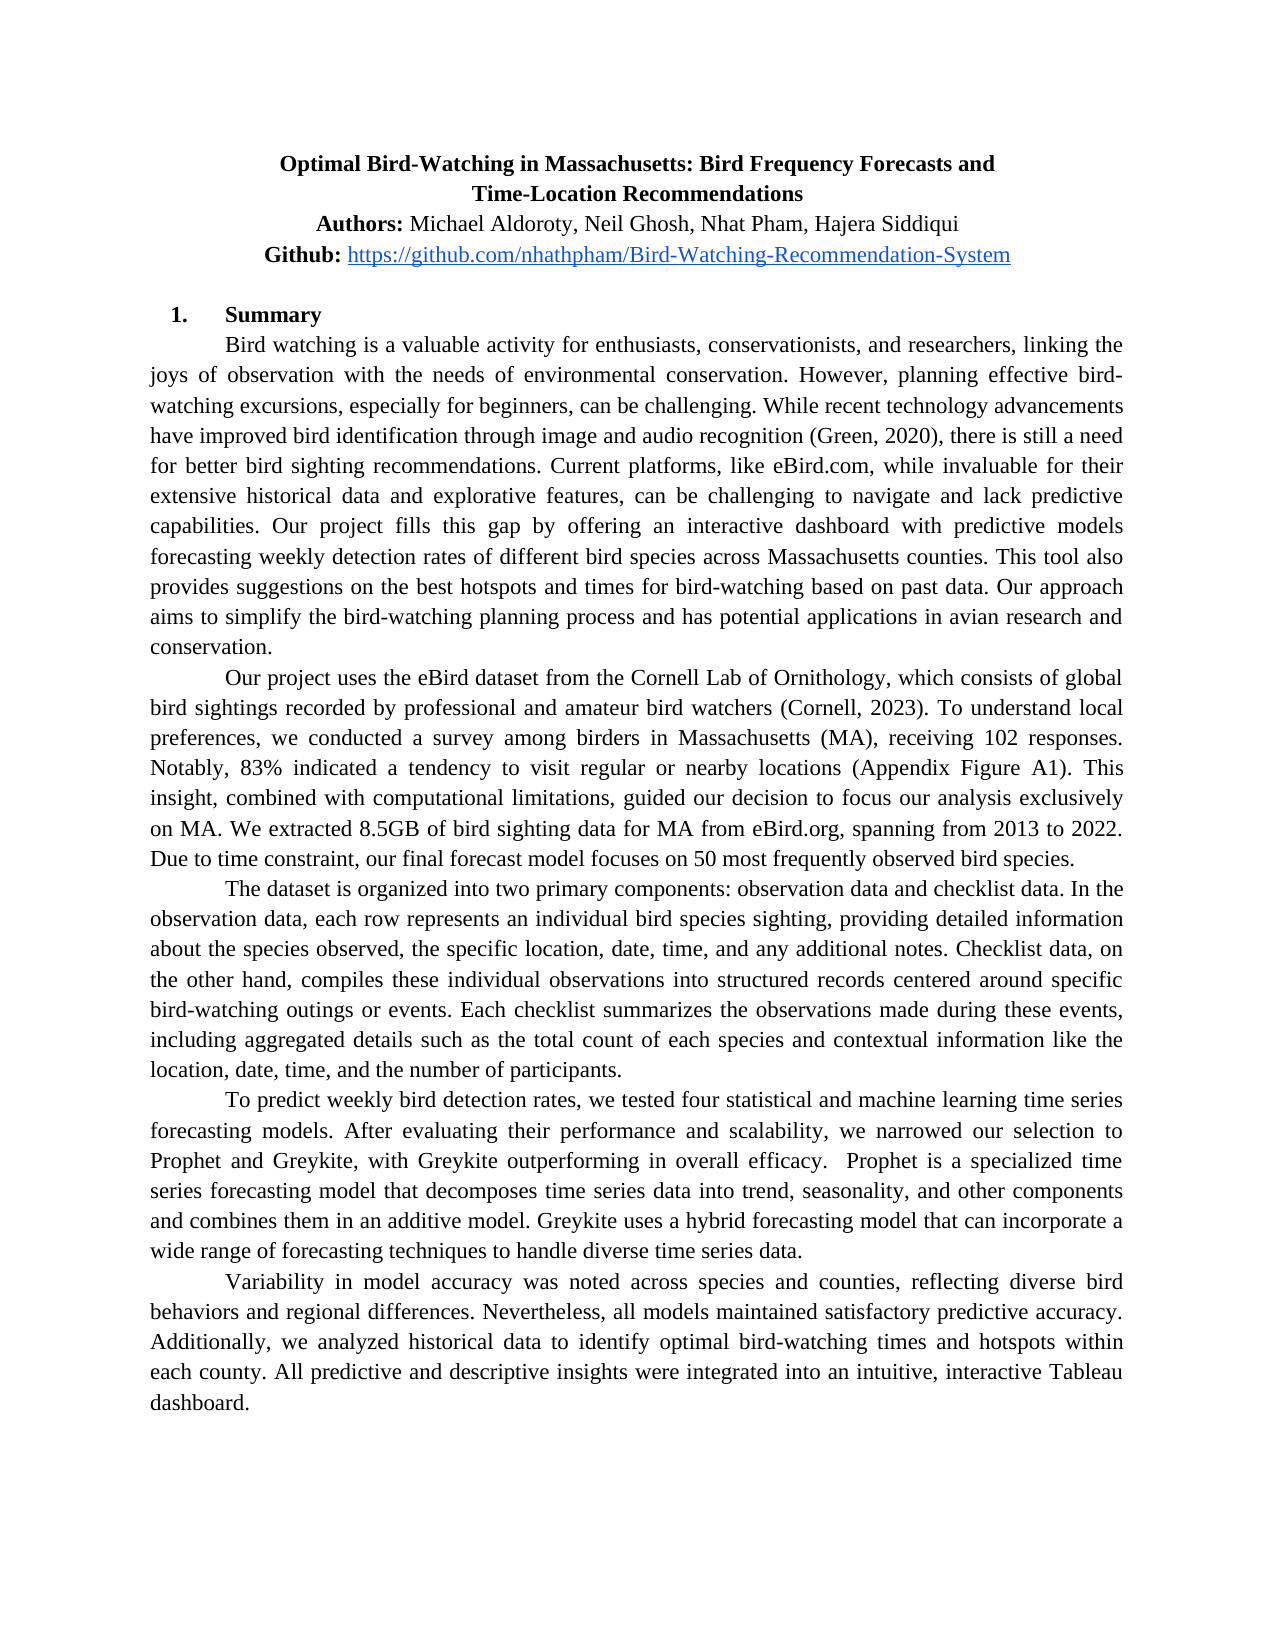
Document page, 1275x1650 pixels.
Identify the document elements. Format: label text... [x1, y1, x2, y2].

text Authors: Michael Aldoroty, Neil Ghosh, Nhat Pham, Hajera Siddiqui [150, 210, 1125, 237]
text Our project uses the eBird dataset from the Cornell Lab of Ornithology, which consists of global bird sightings recorded by professional and amateur bird watchers (Cornell, 2023). To understand local preferences, we conducted a survey among birders in Massachusetts (MA), receiving 102 responses. Notably, 83% indicated a tendency to visit regular or nearby locations (Appendix Figure A1). This insight, combined with computational limitations, guided our decision to focus our analysis exclusively on MA. We extracted 8.5GB of bird sighting data for MA from eBird.org, spanning from 2013 to 2022. Due to time constraint, our final forecast model focuses on 50 most frequently observed bird species. [150, 663, 1125, 871]
text To predict weekly bird detection rates, we tested four statistical and machine learning time series forecasting models. After evaluating their performance and scalability, we narrowed our selection to Prophet and Greykite, with Greykite outperforming in overall efficacy. Prophet is a specialized time series forecasting model that decomposes time series data into trend, seasonality, and other components and combines them in an additive model. Greykite uses a hybrid forecasting model that can incorporate a wide range of forecasting techniques to handle diverse time series data. [150, 1086, 1125, 1264]
text The dataset is organized into two primary components: observation data and checklist data. In the observation data, each row represents an individual bird species sighting, providing detailed information about the species observed, the specific location, date, time, and any additional notes. Checklist data, on the other hand, compiles these individual observations into structured records centered around specific bird-watching outings or events. Each checklist summarizes the observations made during these events, including aggregated details such as the total count of each species and contextual information like the location, date, time, and the number of participants. [150, 875, 1125, 1083]
text Time-Location Recommendations [150, 180, 1125, 207]
text Bird watching is a valuable activity for enthusiasts, conservationists, and researchers, linking the joys of observation with the needs of environmental conservation. However, planning effective bird-watching excursions, especially for beginners, can be challenging. While recent technology advancements have improved bird identification through image and audio recognition (Green, 2020), there is still a need for better bird sighting recommendations. Current platforms, like eBird.com, while invaluable for their extensive historical data and explorative features, can be challenging to navigate and lack predictive capabilities. Our project fills this gap by offering an interactive dashboard with predictive models forecasting weekly detection rates of different bird species across Massachusetts counties. This tool also provides suggestions on the best hotspots and times for bird-watching based on past data. Our approach aims to simplify the bird-watching planning process and has potential applications in avian research and conservation. [150, 331, 1125, 660]
text Optimal Bird-Watching in Massachusetts: Bird Frequency Forecasts and [150, 150, 1125, 176]
text Github: https://github.com/nhathpham/Bird-Watching-Recommendation-System [150, 241, 1125, 267]
list Summary [187, 301, 1125, 327]
text Variability in model accuracy was noted across species and counties, reflecting diverse bird behaviors and regional differences. Nevertheless, all models maintained satisfactory predictive accuracy. Additionally, we analyzed historical data to identify optimal bird-watching times and hotspots within each county. All predictive and descriptive insights were integrated into an intuitive, interactive Tableau dashboard. [150, 1268, 1125, 1415]
